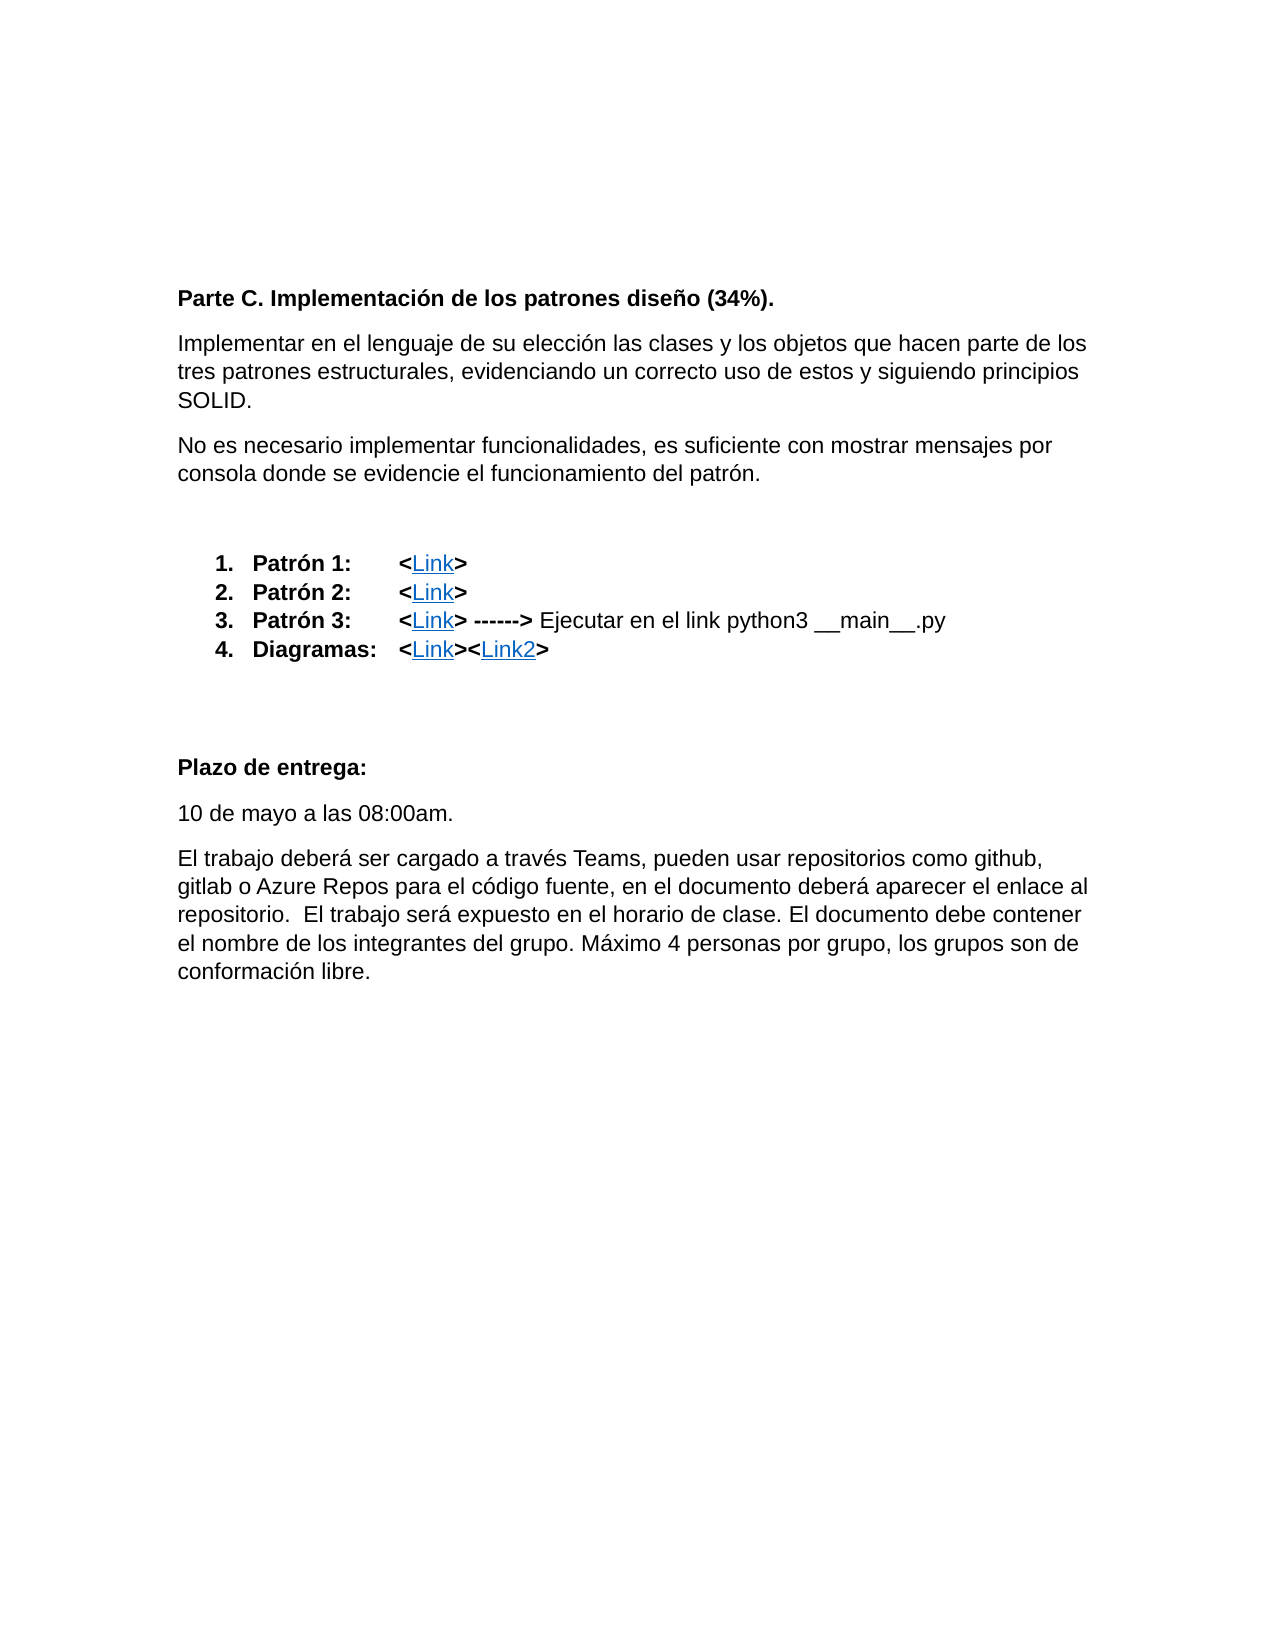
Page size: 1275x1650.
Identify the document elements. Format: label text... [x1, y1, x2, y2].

text Implementar en el lenguaje de su elección las clases y los objetos que hacen parte de los tres patrones estructurales, evidenciando un correcto uso de estos y siguiendo principios SOLID. [177, 330, 1098, 413]
text 10 de mayo a las 08:00am. [177, 799, 1098, 826]
text No es necesario implementar funcionalidades, es suficiente con mostrar mensajes por consola donde se evidencie el funcionamiento del patrón. [177, 432, 1098, 487]
text Parte C. Implementación de los patrones diseño (34%). [177, 285, 1098, 311]
list Diagramas: <Link><Link2> [215, 636, 1098, 662]
text Plazo de entrega: [177, 754, 1098, 781]
list Patrón 2: <Link> [215, 579, 1098, 605]
text El trabajo deberá ser cargado a través Teams, pueden usar repositorios como github, gitlab o Azure Repos para el código fuente, en el documento deberá aparecer el enlace al repositorio. El trabajo será expuesto en el horario de clase. El documento debe contener el nombre de los integrantes del grupo. Máximo 4 personas por grupo, los grupos son de conformación libre. [177, 844, 1098, 985]
list Patrón 1: <Link> [215, 550, 1098, 577]
list Patrón 3: <Link> ------> Ejecutar en el link python3 __main__.py [215, 607, 1098, 634]
